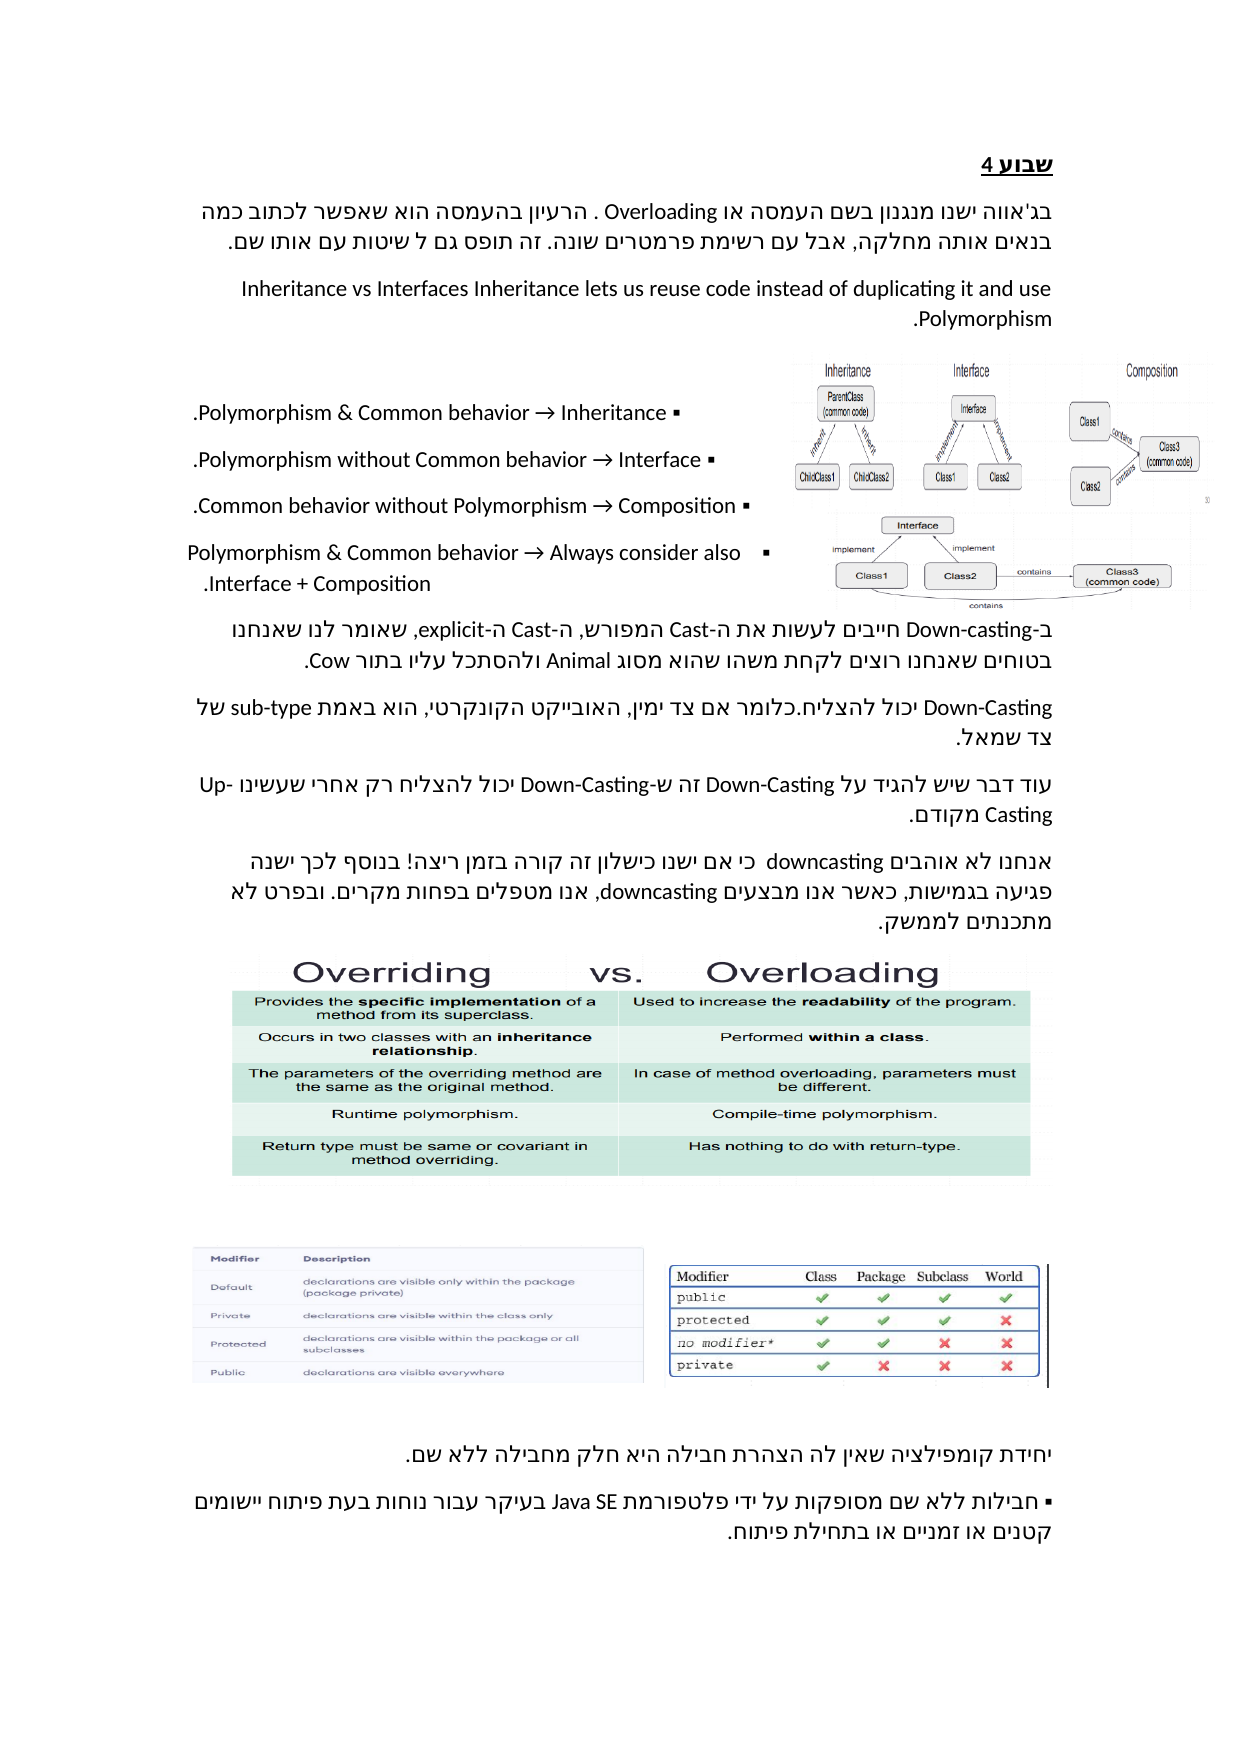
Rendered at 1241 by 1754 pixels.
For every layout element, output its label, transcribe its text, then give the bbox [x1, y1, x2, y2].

text ב-Down-casting חייבים לעשות את ה-Cast המפורש, ה-Cast ה-explicit, שאומר לנו שאנחנו בטוחים שאנחנו רוצים לקחת משהו שהוא מסוג Animal ולהסתכל עליו בתור Cow. [187, 616, 1053, 674]
text שבוע 4 [187, 150, 1053, 178]
text ▪ Polymorphism without Common behavior → Interface. [187, 445, 789, 473]
picture [664, 1264, 1049, 1388]
text ▪ Polymorphism & Common behavior → Inheritance. [187, 398, 789, 426]
text אנחנו לא אוהבים downcasting כי אם ישנו כישלון זה קורה בזמן ריצה! בנוסף לכך ישנה פגיעה בגמישות, כאשר אנו מבצעים downcasting, אנו מטפלים בפחות מקרים. ובפרט לא מתכנתים לממשק. [187, 847, 1053, 935]
picture [191, 1245, 644, 1383]
text בג'אווה ישנו מנגנון בשם העמסה או Overloading . הרעיון בהעמסה הוא שאפשר לכתוב כמה בנאים אותה מחלקה, אבל עם רשימת פרמטרים שונה. זה תופס גם ל שיטות עם אותו שם. [187, 197, 1053, 255]
picture [789, 352, 1215, 610]
text ▪ חבילות ללא שם מסופקות על ידי פלטפורמת Java SE בעיקר עבור נוחות בעת פיתוח יישומים קטנים או זמניים או בתחילת פיתוח. [187, 1487, 1053, 1545]
text Inheritance vs Interfaces Inheritance lets us reuse code instead of duplicating it and use Polymorphism. [187, 274, 1053, 332]
text ▪ Polymorphism & Common behavior → Always consider also Interface + Composition. [187, 538, 825, 597]
picture [228, 954, 1053, 1186]
text ▪ Common behavior without Polymorphism → Composition. [187, 492, 825, 520]
text יחידת קומפילציה שאין לה הצהרת חבילה היא חלק מחבילה ללא שם. [187, 1440, 1053, 1468]
